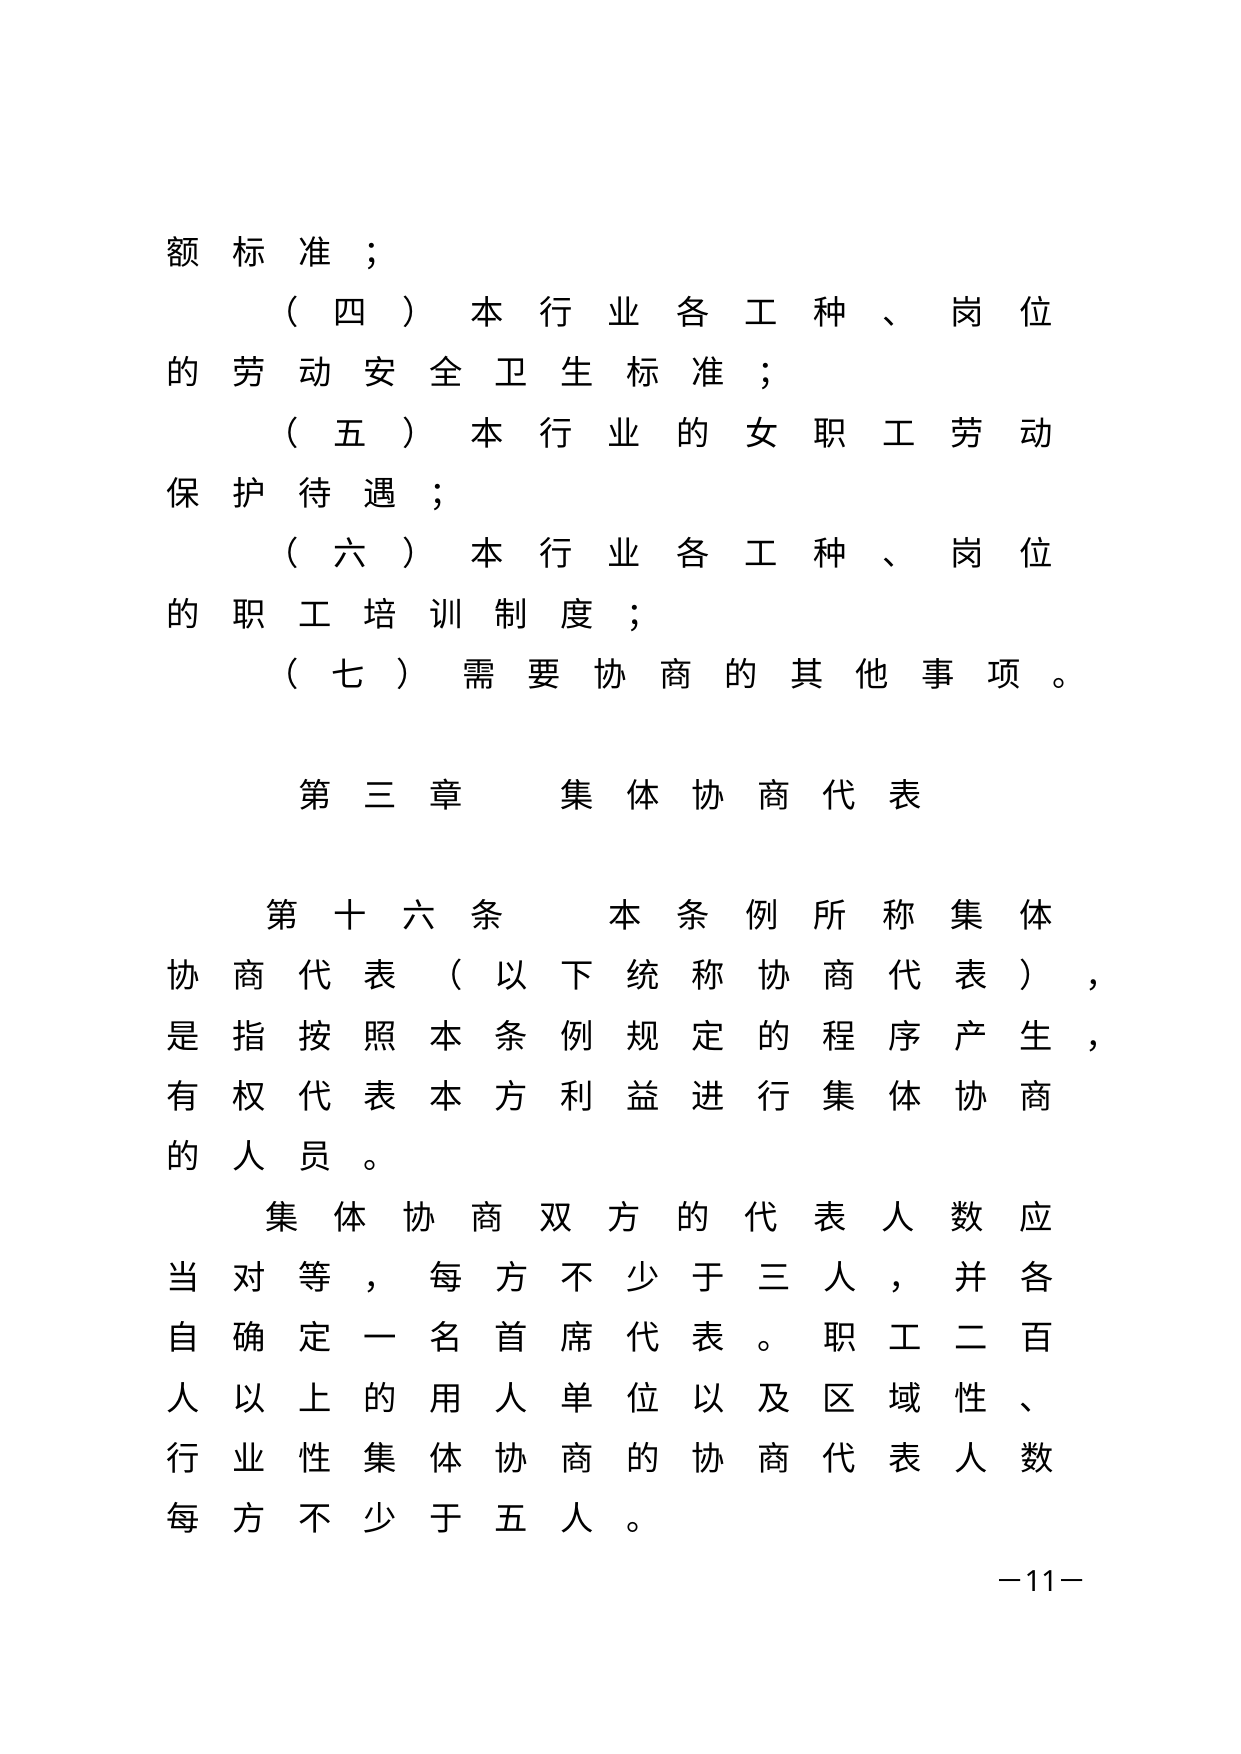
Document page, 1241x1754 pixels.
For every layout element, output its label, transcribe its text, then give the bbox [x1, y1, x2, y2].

text 第三章 集体协商代表 [167, 762, 1085, 823]
text 第十六条 本条例所称集体协商代表（以下统称协商代表），是指按照本条例规定的程序产生，有权代表本方利益进行集体协商的人员。 [167, 883, 1085, 1184]
text （五）本行业的女职工劳动保护待遇； [167, 400, 1085, 521]
text （四）本行业各工种、岗位的劳动安全卫生标准； [167, 280, 1085, 400]
text 集体协商双方的代表人数应当对等，每方不少于三人，并各自确定一名首席代表。职工二百人以上的用人单位以及区域性、行业性集体协商的协商代表人数每方不少于五人。 [167, 1184, 1085, 1546]
text （六）本行业各工种、岗位的职工培训制度； [167, 521, 1085, 642]
text （七）需要协商的其他事项。 [167, 642, 1085, 702]
text （三）本行业同类工种的定额标准； [167, 219, 1085, 280]
